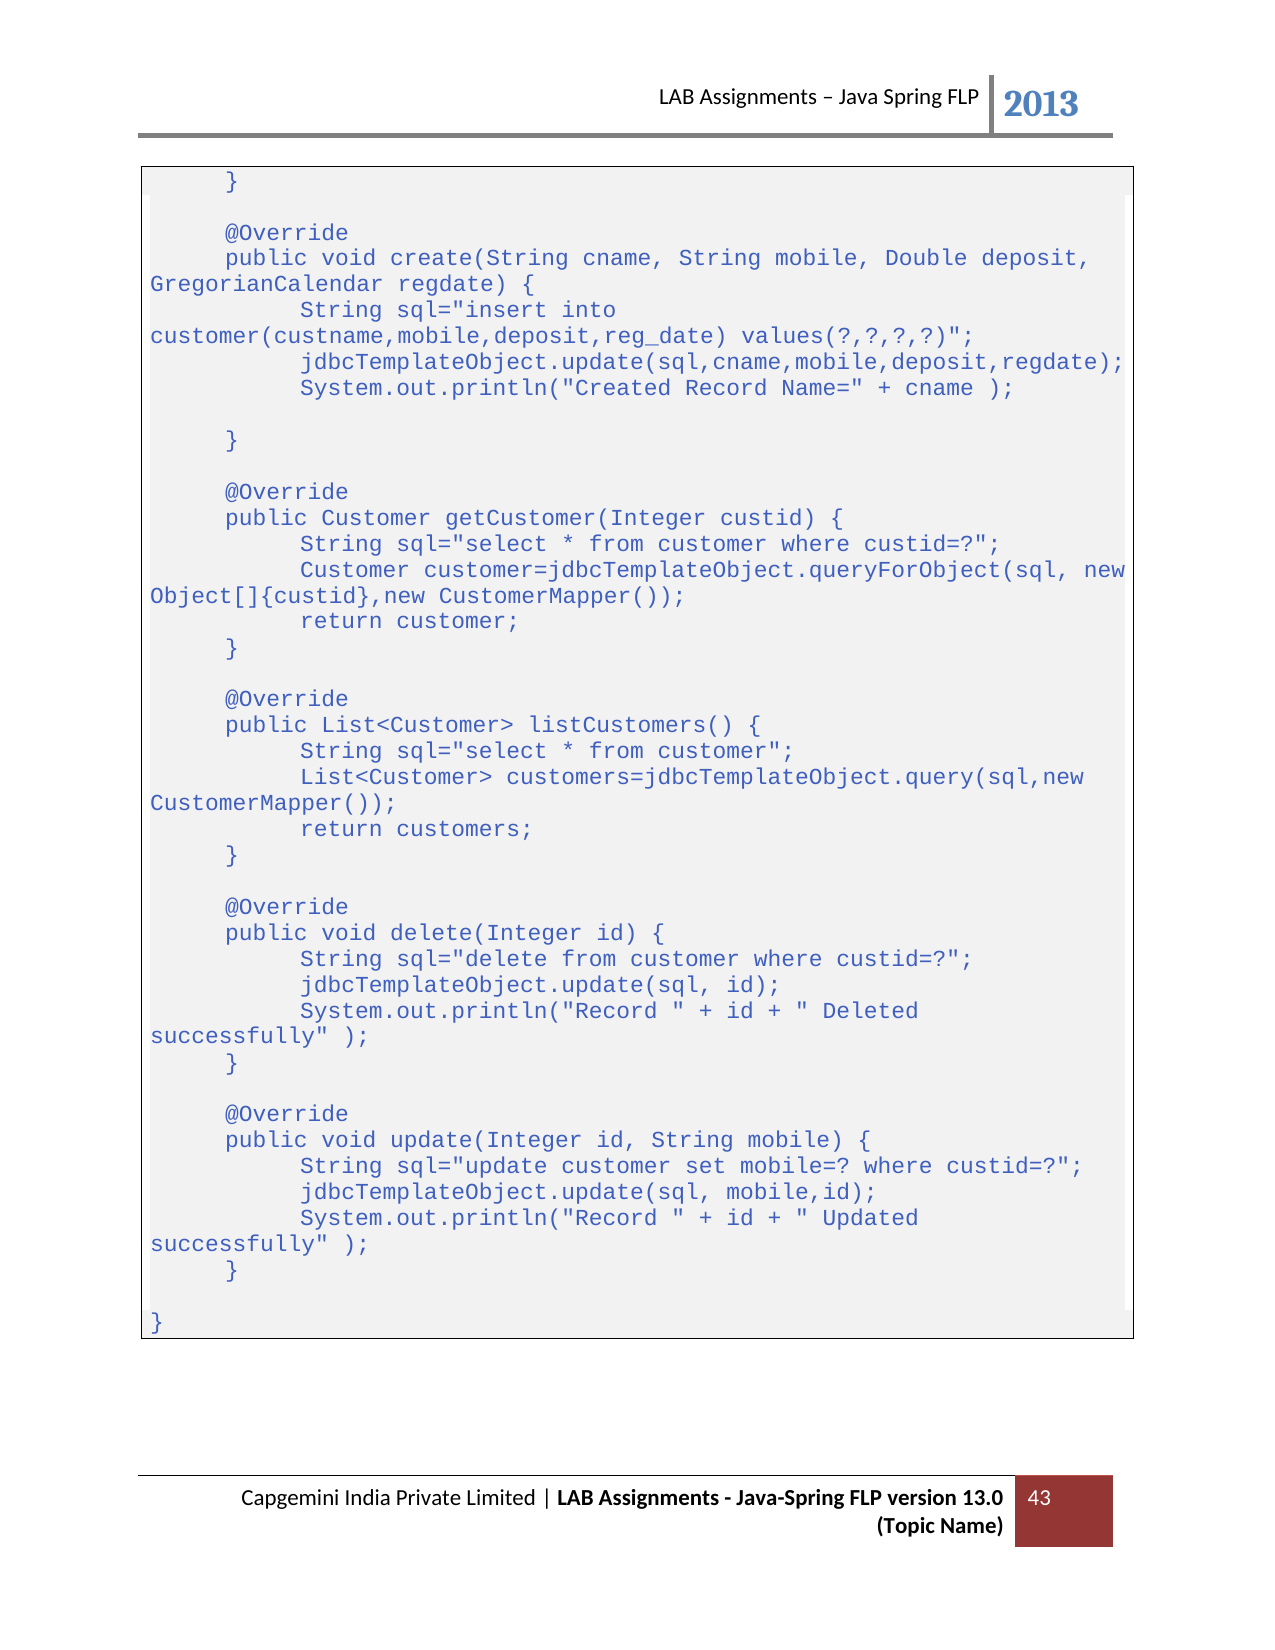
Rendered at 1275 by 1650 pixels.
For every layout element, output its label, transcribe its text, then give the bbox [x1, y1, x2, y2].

text String sql="select * from customer where custid=?"; [150, 532, 1125, 558]
text @Override [150, 688, 1125, 714]
text return customers; [150, 817, 1125, 843]
text } [150, 1051, 1125, 1077]
text } [142, 167, 1133, 195]
text String sql="insert into customer(custname,mobile,deposit,reg_date) values(?,?,?,?)"; [150, 299, 1125, 351]
text @Override [150, 221, 1125, 247]
text String sql="select * from customer"; [150, 739, 1125, 766]
text Customer customer=jdbcTemplateObject.queryForObject(sql, new Object[]{custid},new CustomerMapper()); [150, 558, 1125, 610]
text @Override [150, 1103, 1125, 1129]
text String sql="delete from customer where custid=?"; [150, 947, 1125, 973]
text jdbcTemplateObject.update(sql,cname,mobile,deposit,regdate); [150, 351, 1125, 376]
text @Override [150, 480, 1125, 506]
text public List<Customer> listCustomers() { [150, 714, 1125, 739]
text jdbcTemplateObject.update(sql, mobile,id); [150, 1181, 1125, 1206]
text public void update(Integer id, String mobile) { [150, 1129, 1125, 1154]
text String sql="update customer set mobile=? where custid=?"; [150, 1154, 1125, 1181]
text public void create(String cname, String mobile, Double deposit, GregorianCalendar regdate) { [150, 247, 1125, 299]
text return customer; [150, 610, 1125, 636]
text } [150, 636, 1125, 662]
text } [142, 1307, 1133, 1338]
text public void delete(Integer id) { [150, 921, 1125, 947]
text } [150, 1258, 1125, 1284]
text @Override [150, 895, 1125, 921]
text System.out.println("Created Record Name=" + cname ); [150, 376, 1125, 402]
text System.out.println("Record " + id + " Updated successfully" ); [150, 1206, 1125, 1258]
text } [150, 843, 1125, 869]
text List<Customer> customers=jdbcTemplateObject.query(sql,new CustomerMapper()); [150, 766, 1125, 817]
text jdbcTemplateObject.update(sql, id); [150, 973, 1125, 999]
text public Customer getCustomer(Integer custid) { [150, 506, 1125, 532]
text System.out.println("Record " + id + " Deleted successfully" ); [150, 999, 1125, 1051]
text } [150, 428, 1125, 454]
